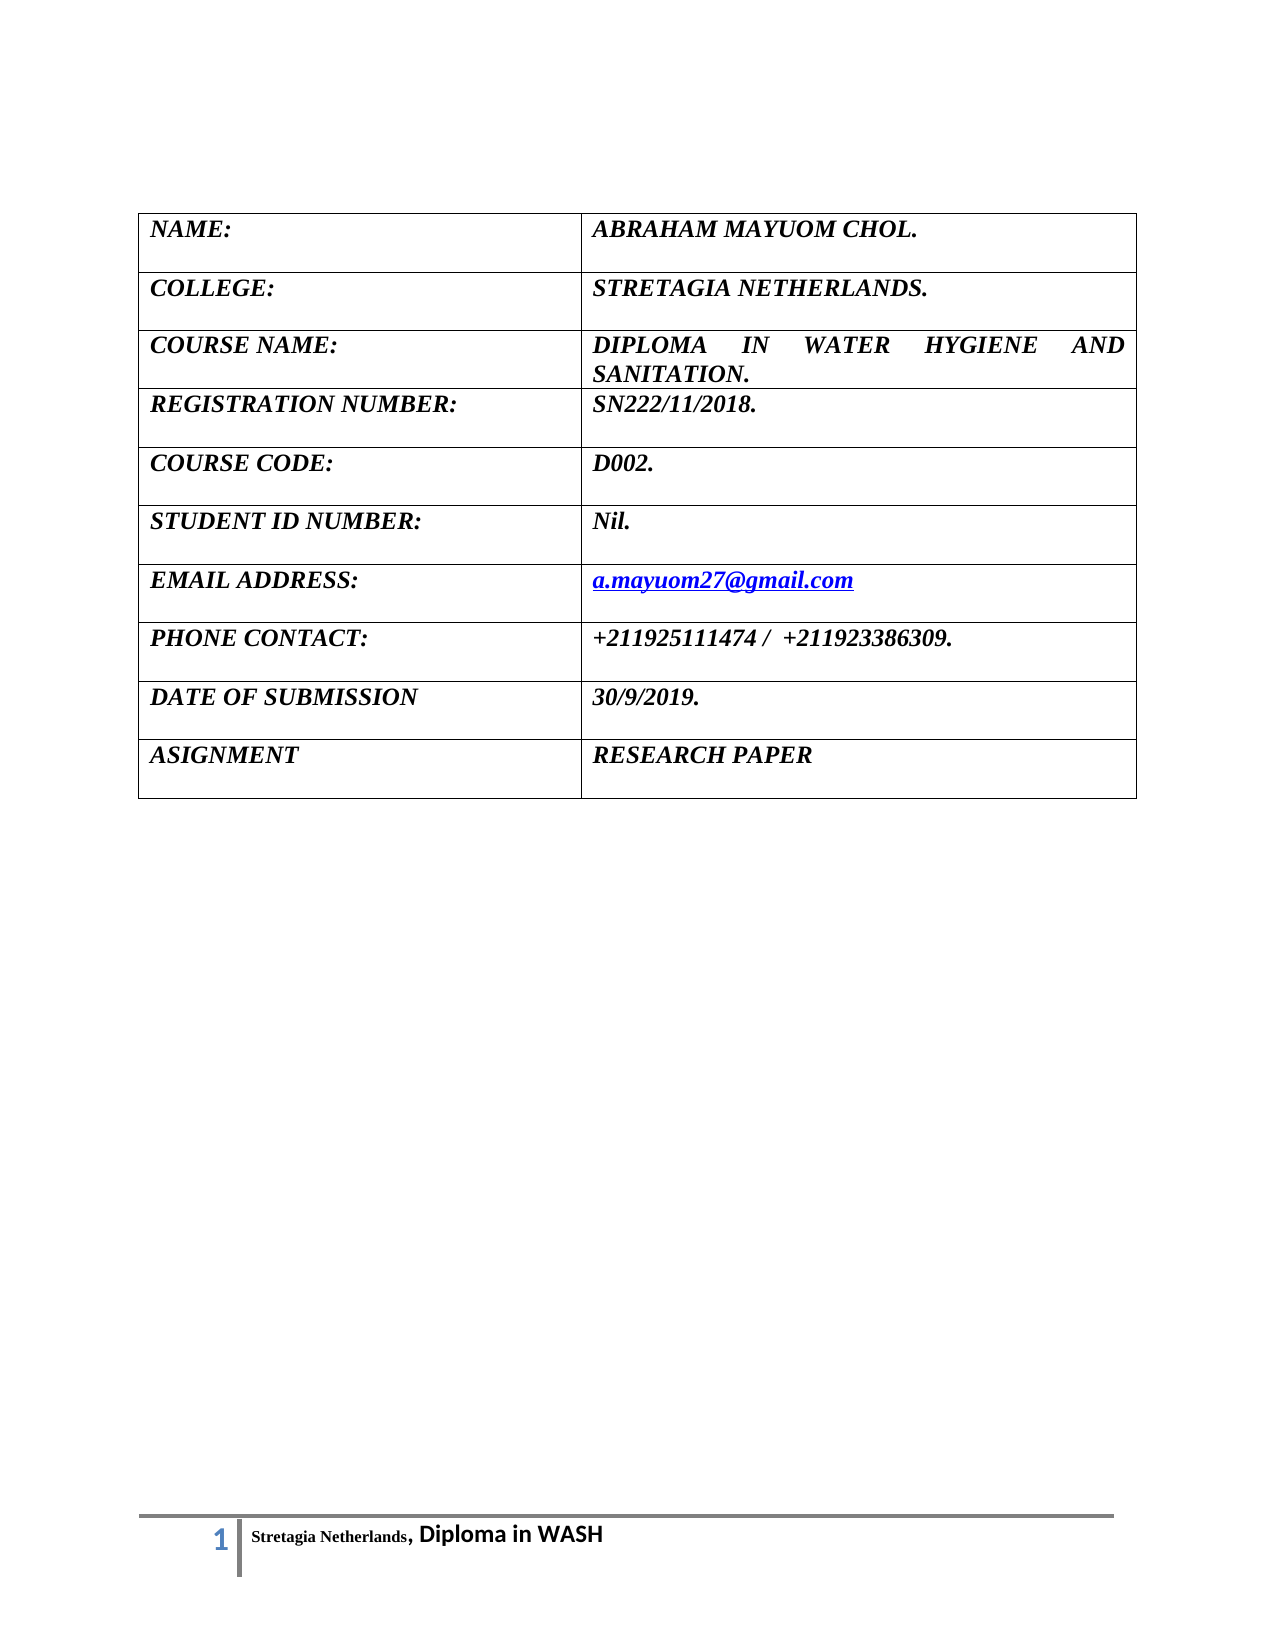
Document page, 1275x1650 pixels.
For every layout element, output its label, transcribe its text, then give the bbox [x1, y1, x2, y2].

table_cell ASIGNMENT [139, 740, 581, 798]
table_cell EMAIL ADDRESS: [139, 565, 581, 622]
table_cell D002. [582, 448, 1136, 505]
table_cell DATE OF SUBMISSION [139, 682, 581, 739]
table_cell STRETAGIA NETHERLANDS. [582, 273, 1136, 329]
table_cell COURSE NAME: [139, 331, 581, 388]
table_header NAME: [139, 214, 581, 272]
table_cell RESEARCH PAPER [582, 740, 1136, 798]
table_cell 30/9/2019. [582, 682, 1136, 739]
table_cell +211925111474 / +211923386309. [582, 623, 1136, 681]
table_cell COLLEGE: [139, 273, 581, 329]
table_cell a.mayuom27@gmail.com [582, 565, 1136, 622]
table_cell Nil. [582, 506, 1136, 564]
table_header ABRAHAM MAYUOM CHOL. [582, 214, 1136, 272]
table_cell STUDENT ID NUMBER: [139, 506, 581, 564]
table_cell REGISTRATION NUMBER: [139, 389, 581, 447]
table_cell PHONE CONTACT: [139, 623, 581, 681]
table_cell DIPLOMA IN WATER HYGIENE AND SANITATION. [582, 331, 1136, 388]
table_cell COURSE CODE: [139, 448, 581, 505]
table_cell SN222/11/2018. [582, 389, 1136, 447]
